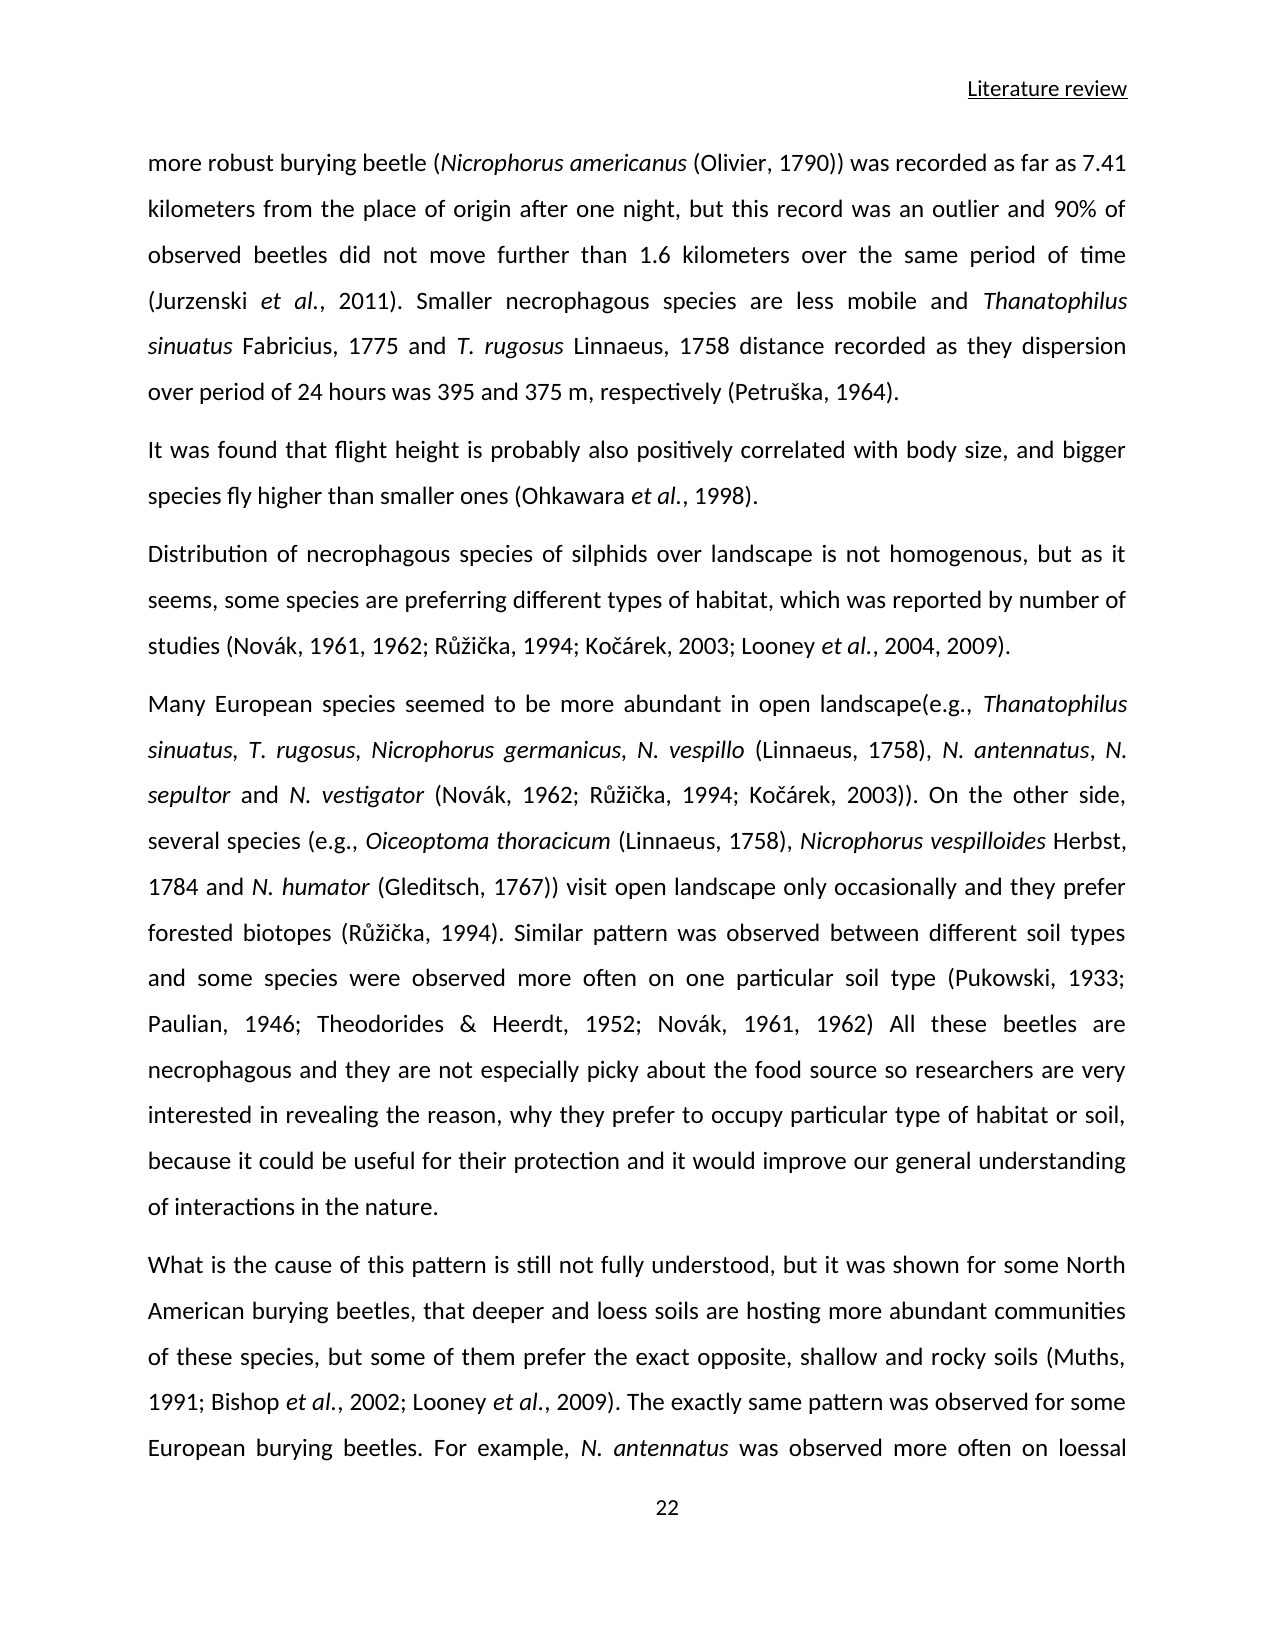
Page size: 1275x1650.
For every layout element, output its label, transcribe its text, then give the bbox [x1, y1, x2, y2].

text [148, 1249, 1127, 1463]
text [148, 148, 1127, 407]
text Distribution of necrophagous species of silphids over landscape is not homogenous, but as it seems, some species are preferring different types of habitat, which was reported by number of studies (Novák, 1961, 1962; Růžička, 1994; Kočárek, 2003; Looney et al., 2004, 2009). [148, 538, 1127, 660]
text Many European species seemed to be more abundant in open landscape(e.g., Thanatophilus sinuatus, T. rugosus, Nicrophorus germanicus, N. vespillo (Linnaeus, 1758), N. antennatus, N. sepultor and N. vestigator (Novák, 1962; Růžička, 1994; Kočárek, 2003)). On the other side, several species (e.g., Oiceoptoma thoracicum (Linnaeus, 1758), Nicrophorus vespilloides Herbst, 1784 and N. humator (Gleditsch, 1767)) visit open landscape only occasionally and they prefer forested biotopes (Růžička, 1994). Similar pattern was observed between different soil types and some species were observed more often on one particular soil type (Pukowski, 1933; Paulian, 1946; Theodorides & Heerdt, 1952; Novák, 1961, 1962) All these beetles are necrophagous and they are not especially picky about the food source so researchers are very interested in revealing the reason, why they prefer to occupy particular type of habitat or soil, because it could be useful for their protection and it would improve our general understanding of interactions in the nature. [148, 688, 1127, 1222]
text It was found that flight height is probably also positively correlated with body size, and bigger species fly higher than smaller ones (Ohkawara et al., 1998). [148, 434, 1127, 511]
